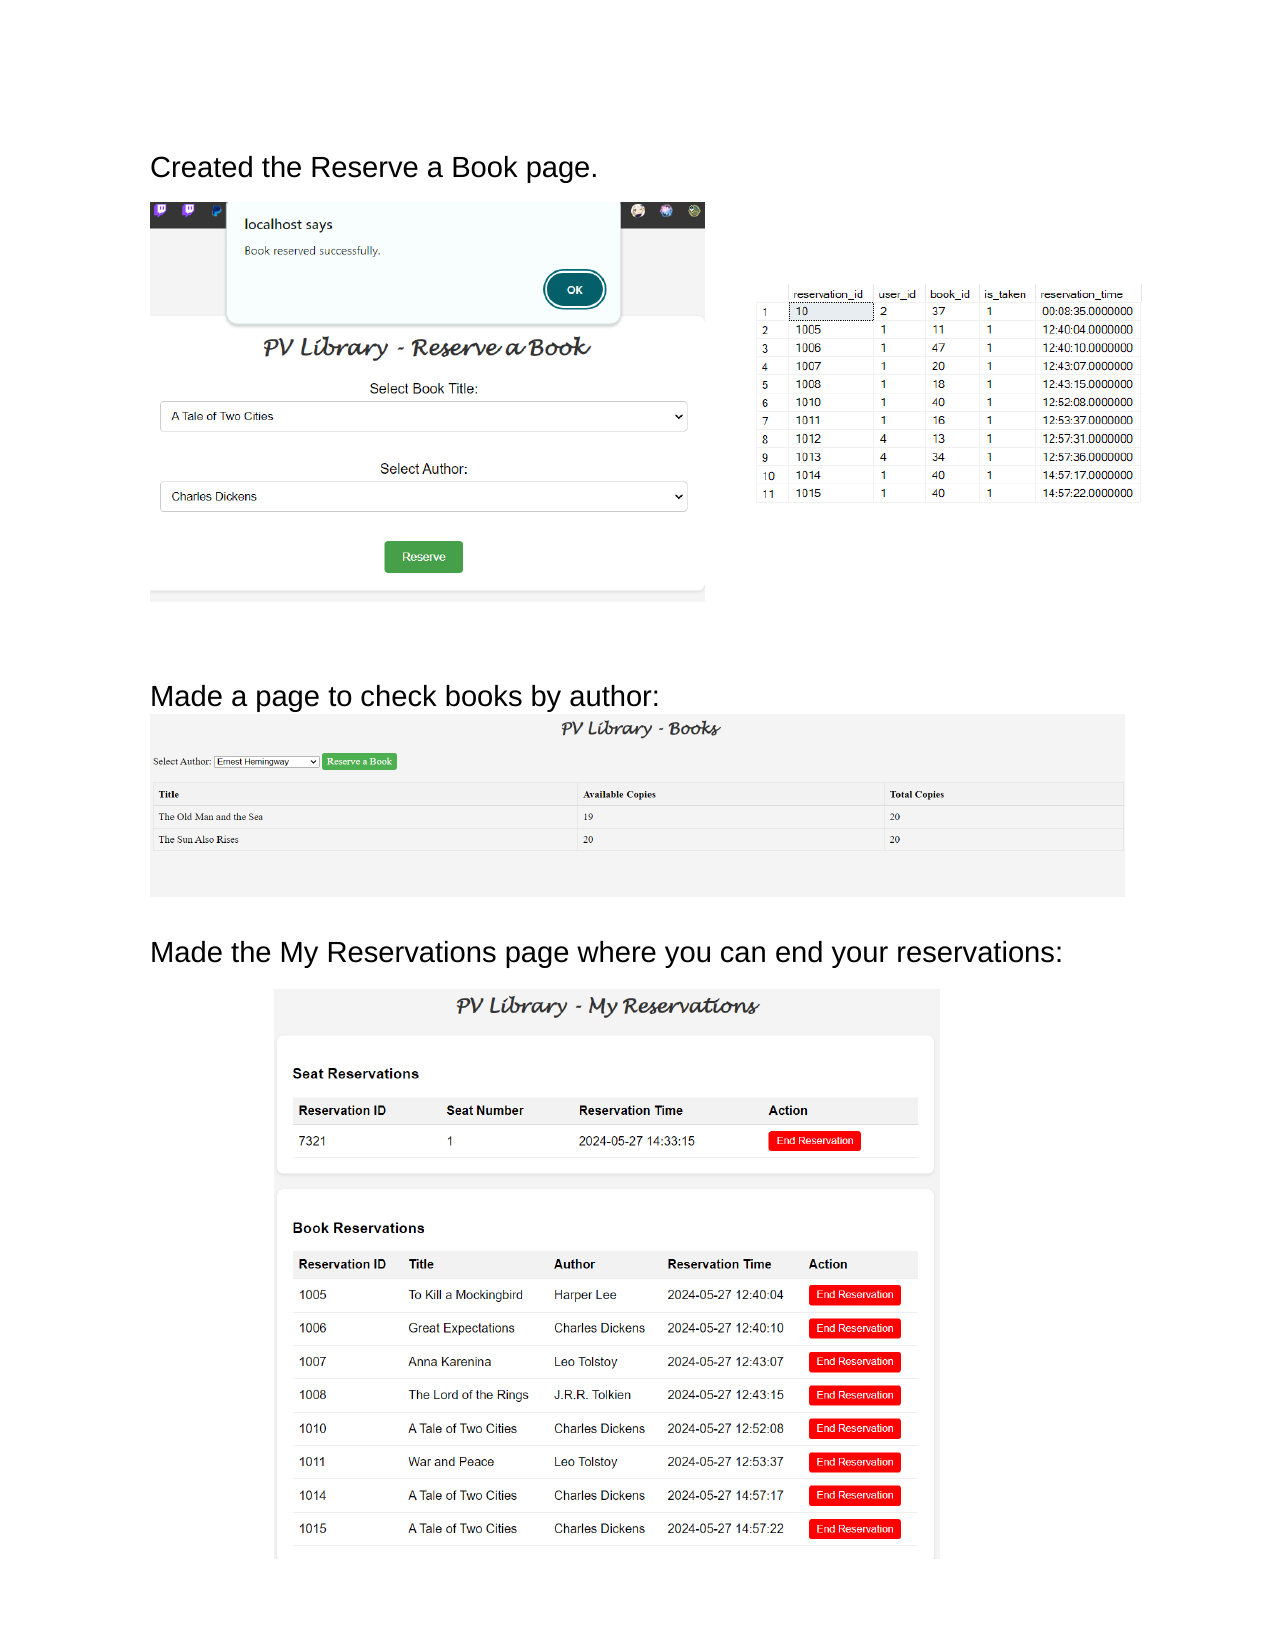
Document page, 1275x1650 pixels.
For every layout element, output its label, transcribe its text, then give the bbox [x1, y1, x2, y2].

text Created the Reserve a Book page. [150, 150, 1125, 183]
text Made a page to check books by author: Made the My Reservations page where you can end your reservations: [150, 897, 1125, 1003]
picture [756, 284, 1184, 504]
picture [150, 714, 1125, 897]
picture [150, 202, 705, 602]
picture [273, 989, 941, 1559]
text Made a page to check books by author: Made the My Reservations page where you can end your reservations: [150, 679, 1125, 714]
